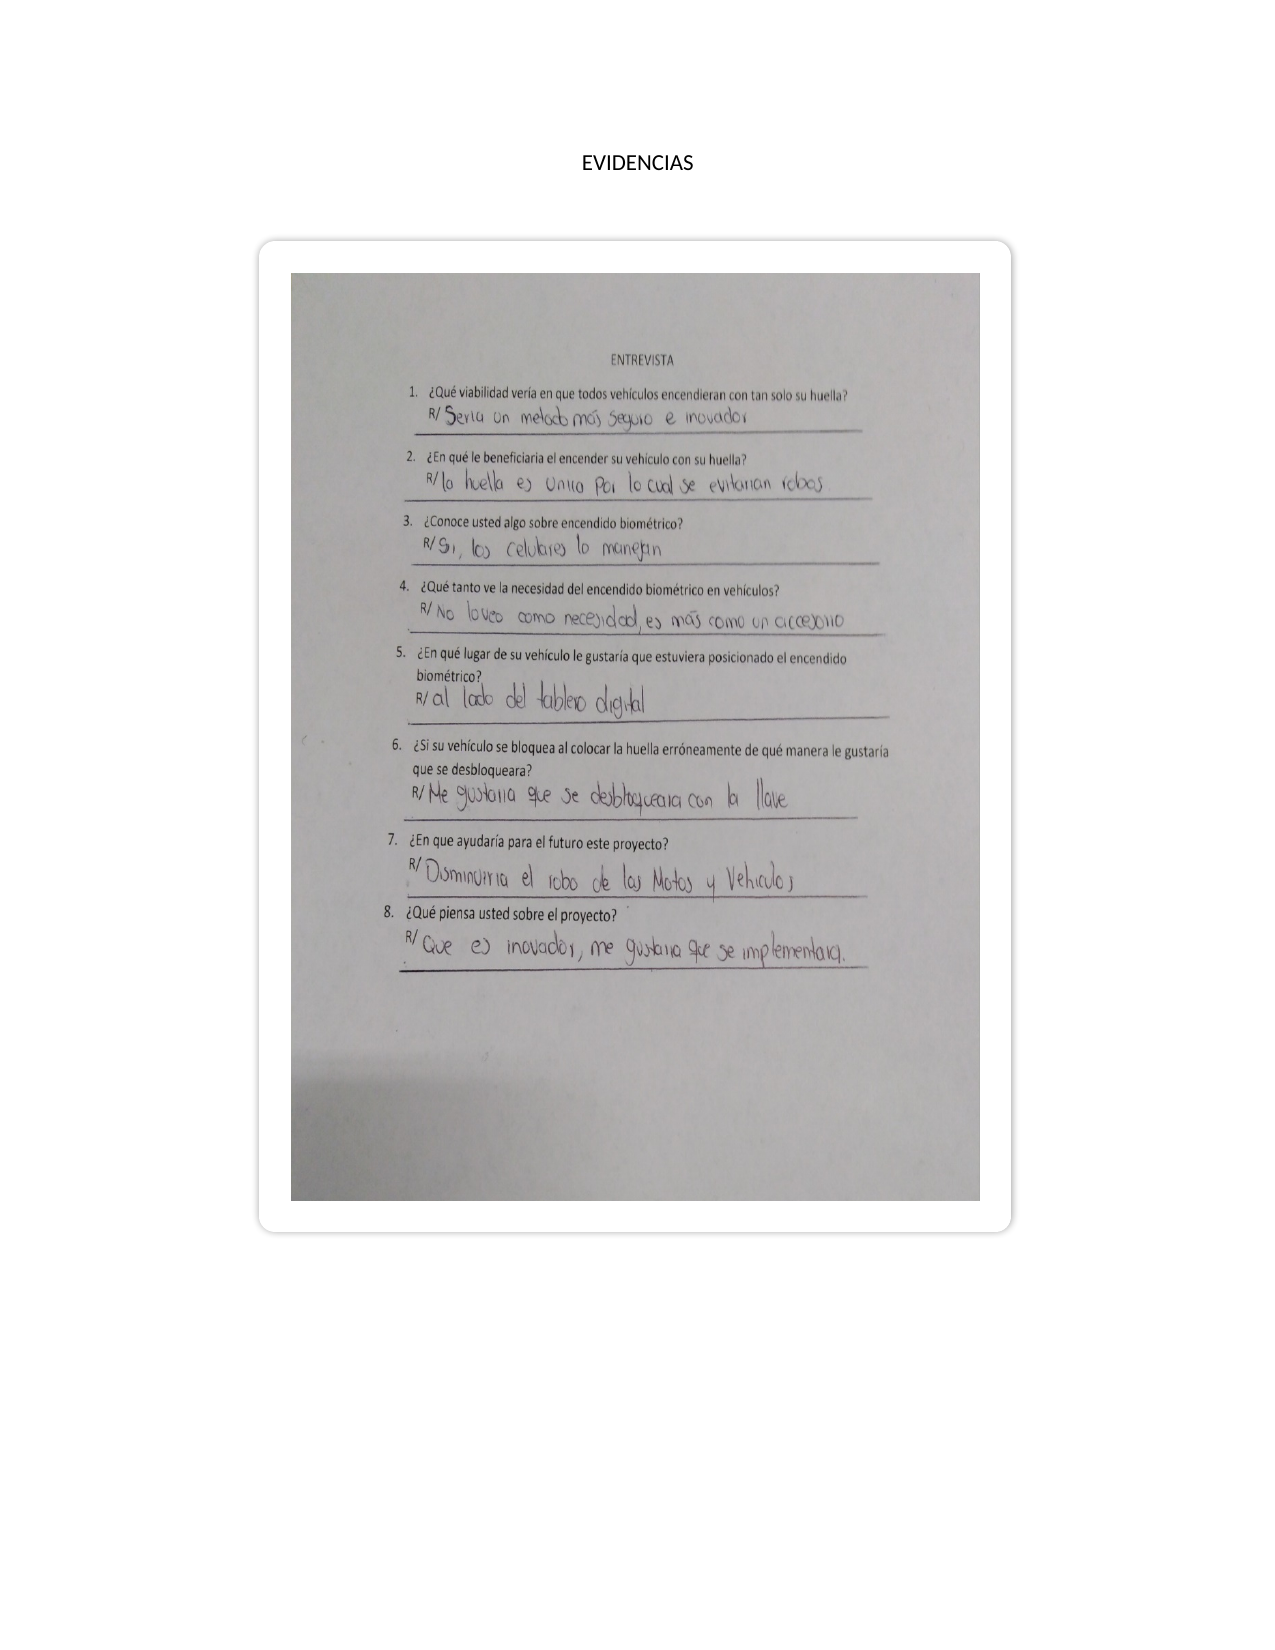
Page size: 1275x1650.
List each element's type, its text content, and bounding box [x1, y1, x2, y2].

picture [291, 273, 980, 1201]
text EVIDENCIAS [177, 148, 1098, 176]
